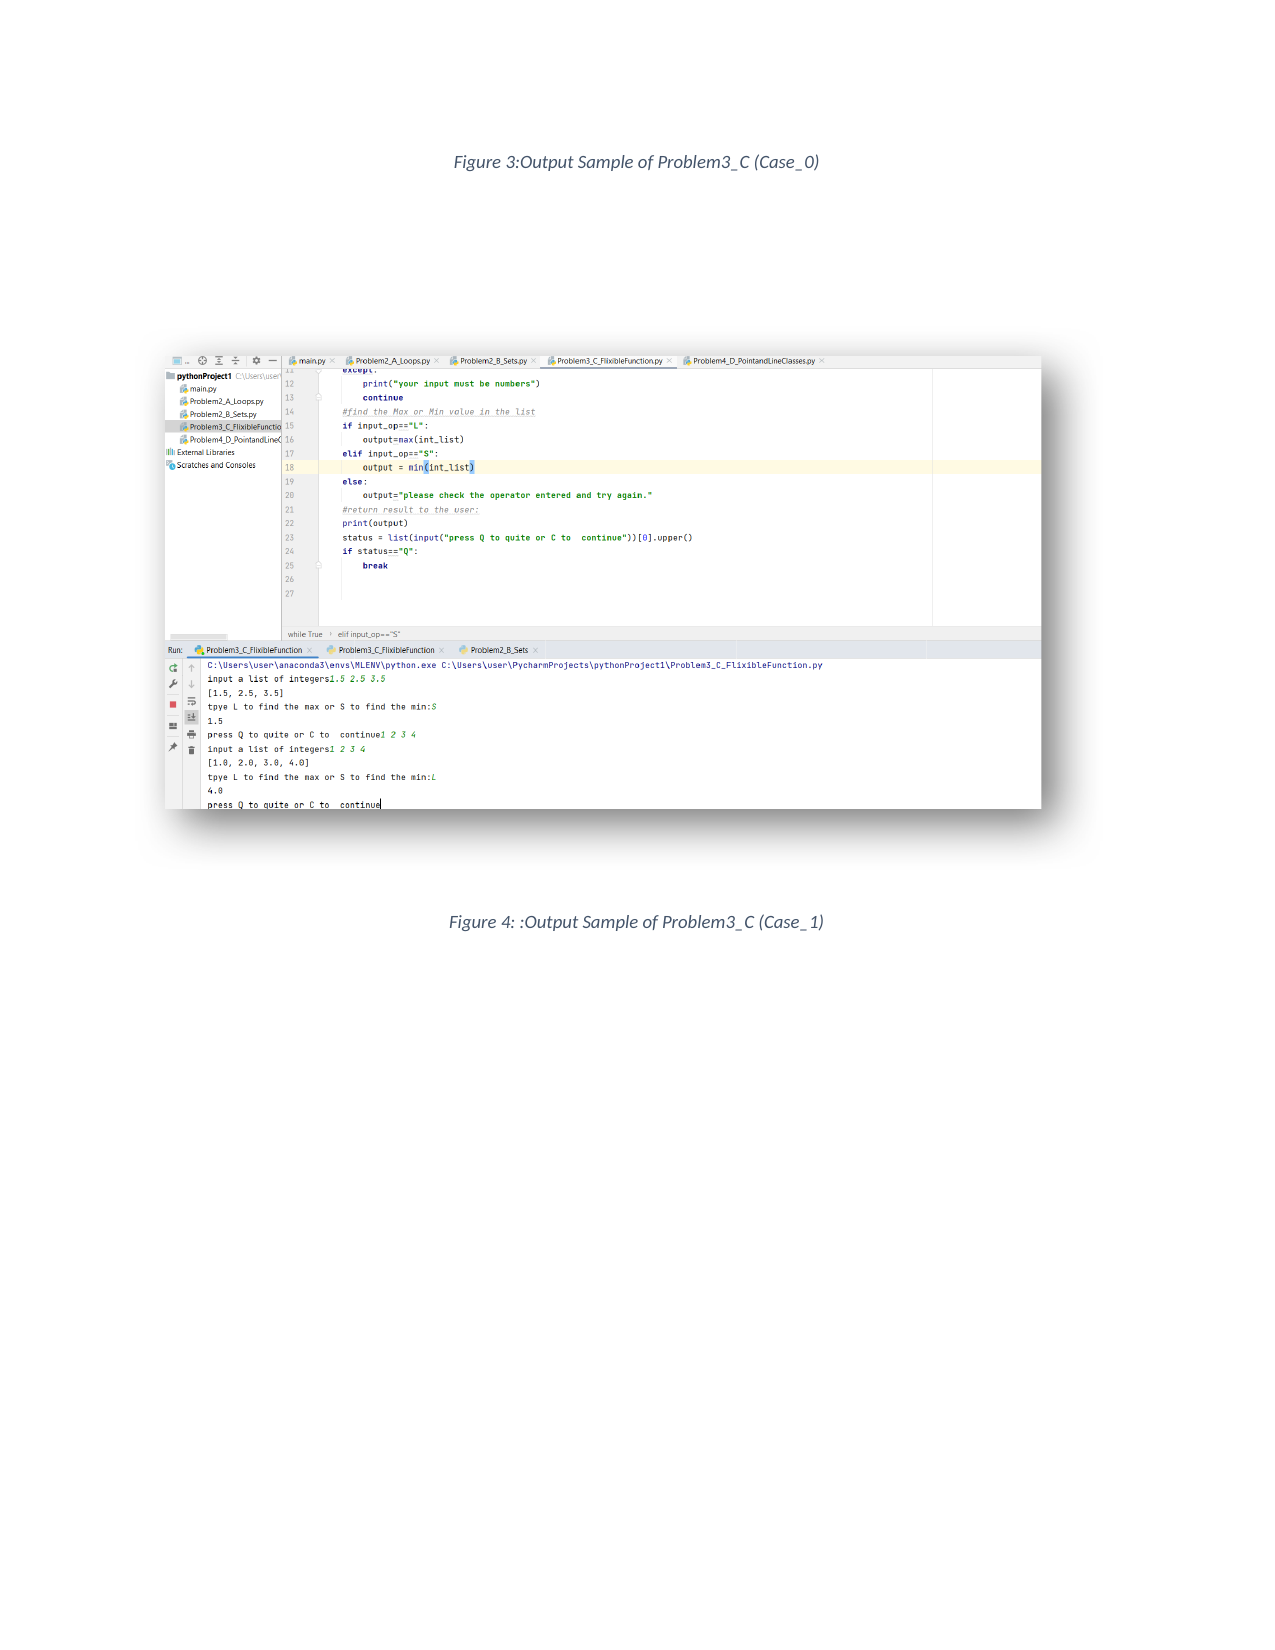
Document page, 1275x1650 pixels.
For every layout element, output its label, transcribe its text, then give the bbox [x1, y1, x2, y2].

picture [165, 356, 1042, 809]
